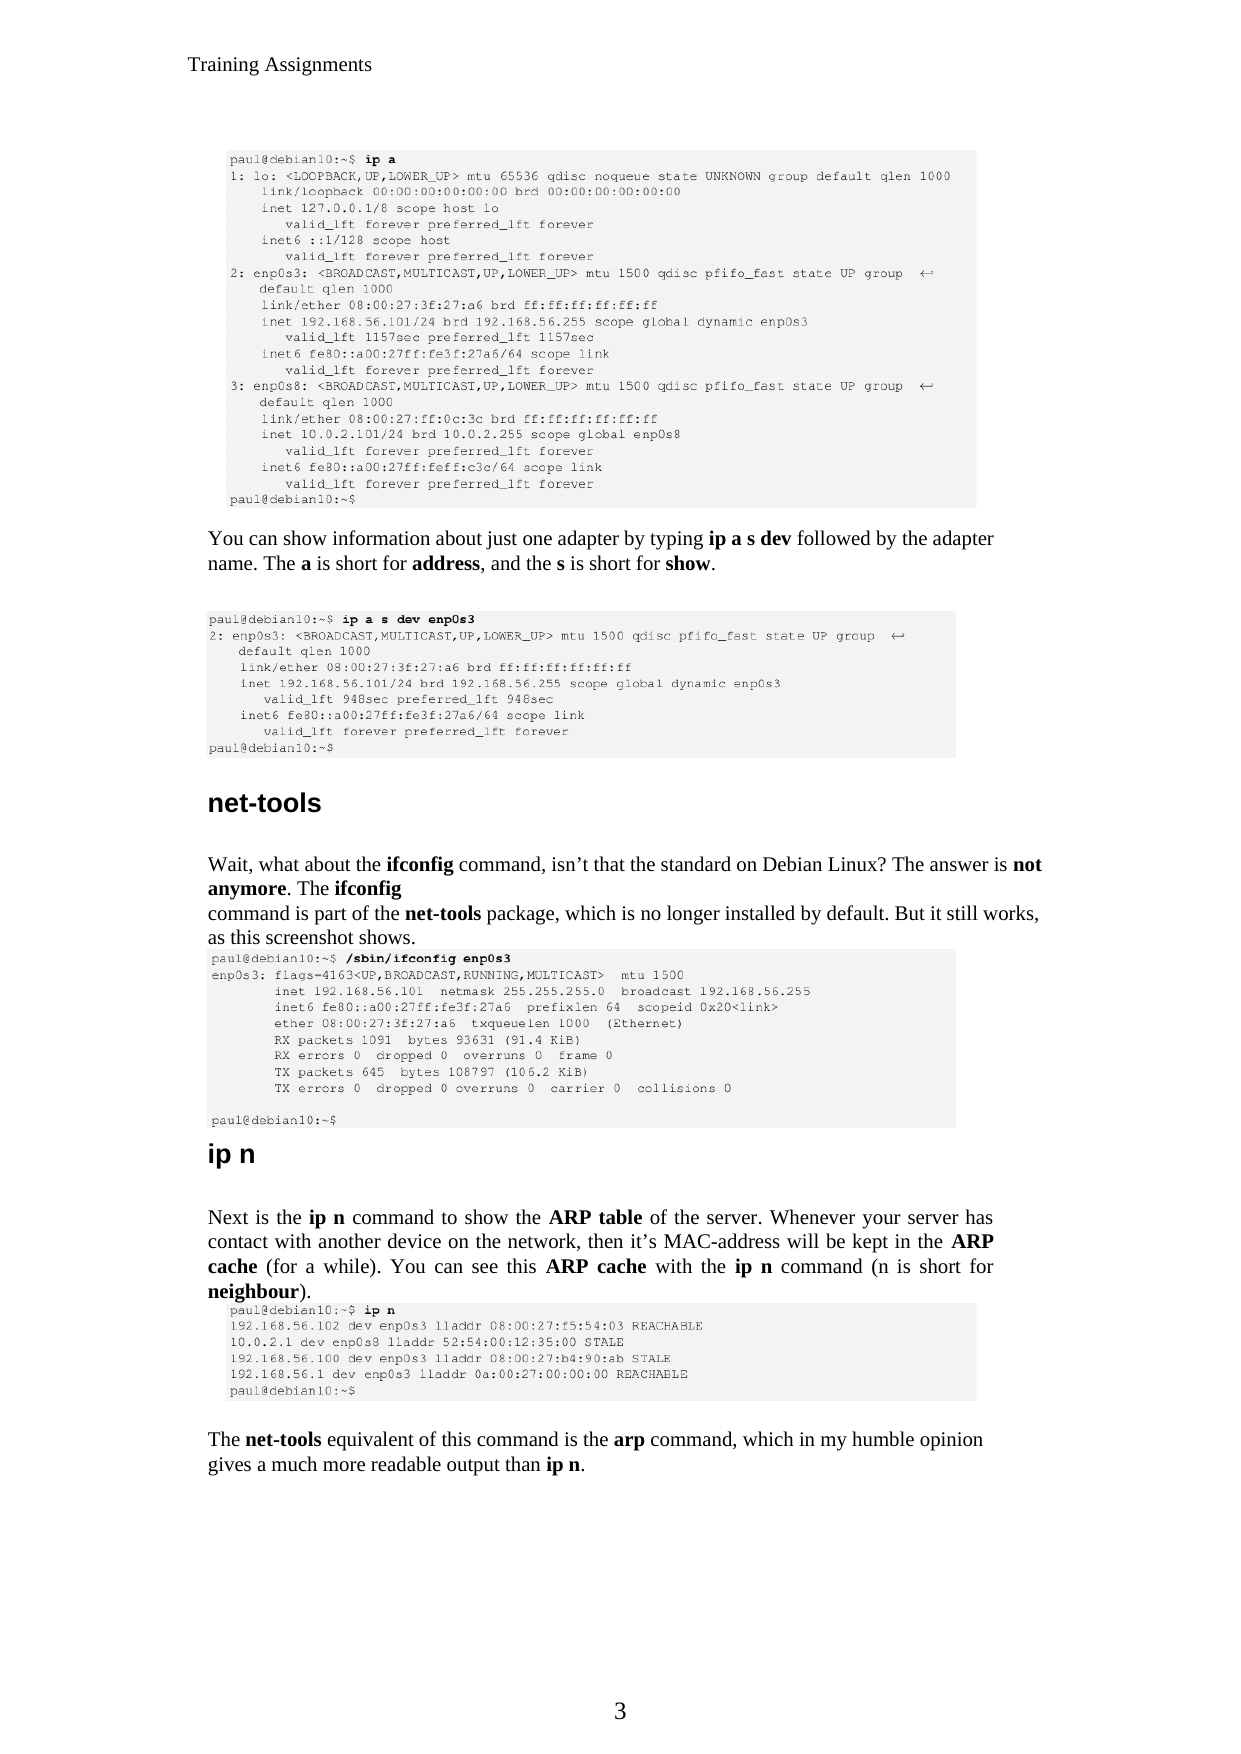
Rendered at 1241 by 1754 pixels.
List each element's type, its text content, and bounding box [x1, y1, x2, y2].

subtitle net-tools [207, 787, 1053, 819]
subtitle ip n [207, 1138, 1053, 1169]
text The net-tools equivalent of this command is the arp command, which in my humble opinion gives a much more readable output than ip n. [208, 1427, 994, 1476]
text Next is the ip n command to show the ARP table of the server. Whenever your server has contact with another device on the network, then it’s MAC-address will be kept in the ARP cache (for a while). You can see this ARP cache with the ip n command (n is short for neighbour). [208, 1204, 994, 1303]
text You can show information about just one adapter by typing ip a s dev followed by the adapter name. The a is short for address, and the s is short for show. [208, 526, 994, 574]
text command is part of the net-tools package, which is no longer installed by default. But it still works, as this screenshot shows. [208, 901, 1053, 949]
text Wait, what about the ifconfig command, isn’t that the standard on Debian Linux? The answer is not anymore. The ifconfig [208, 852, 1053, 900]
